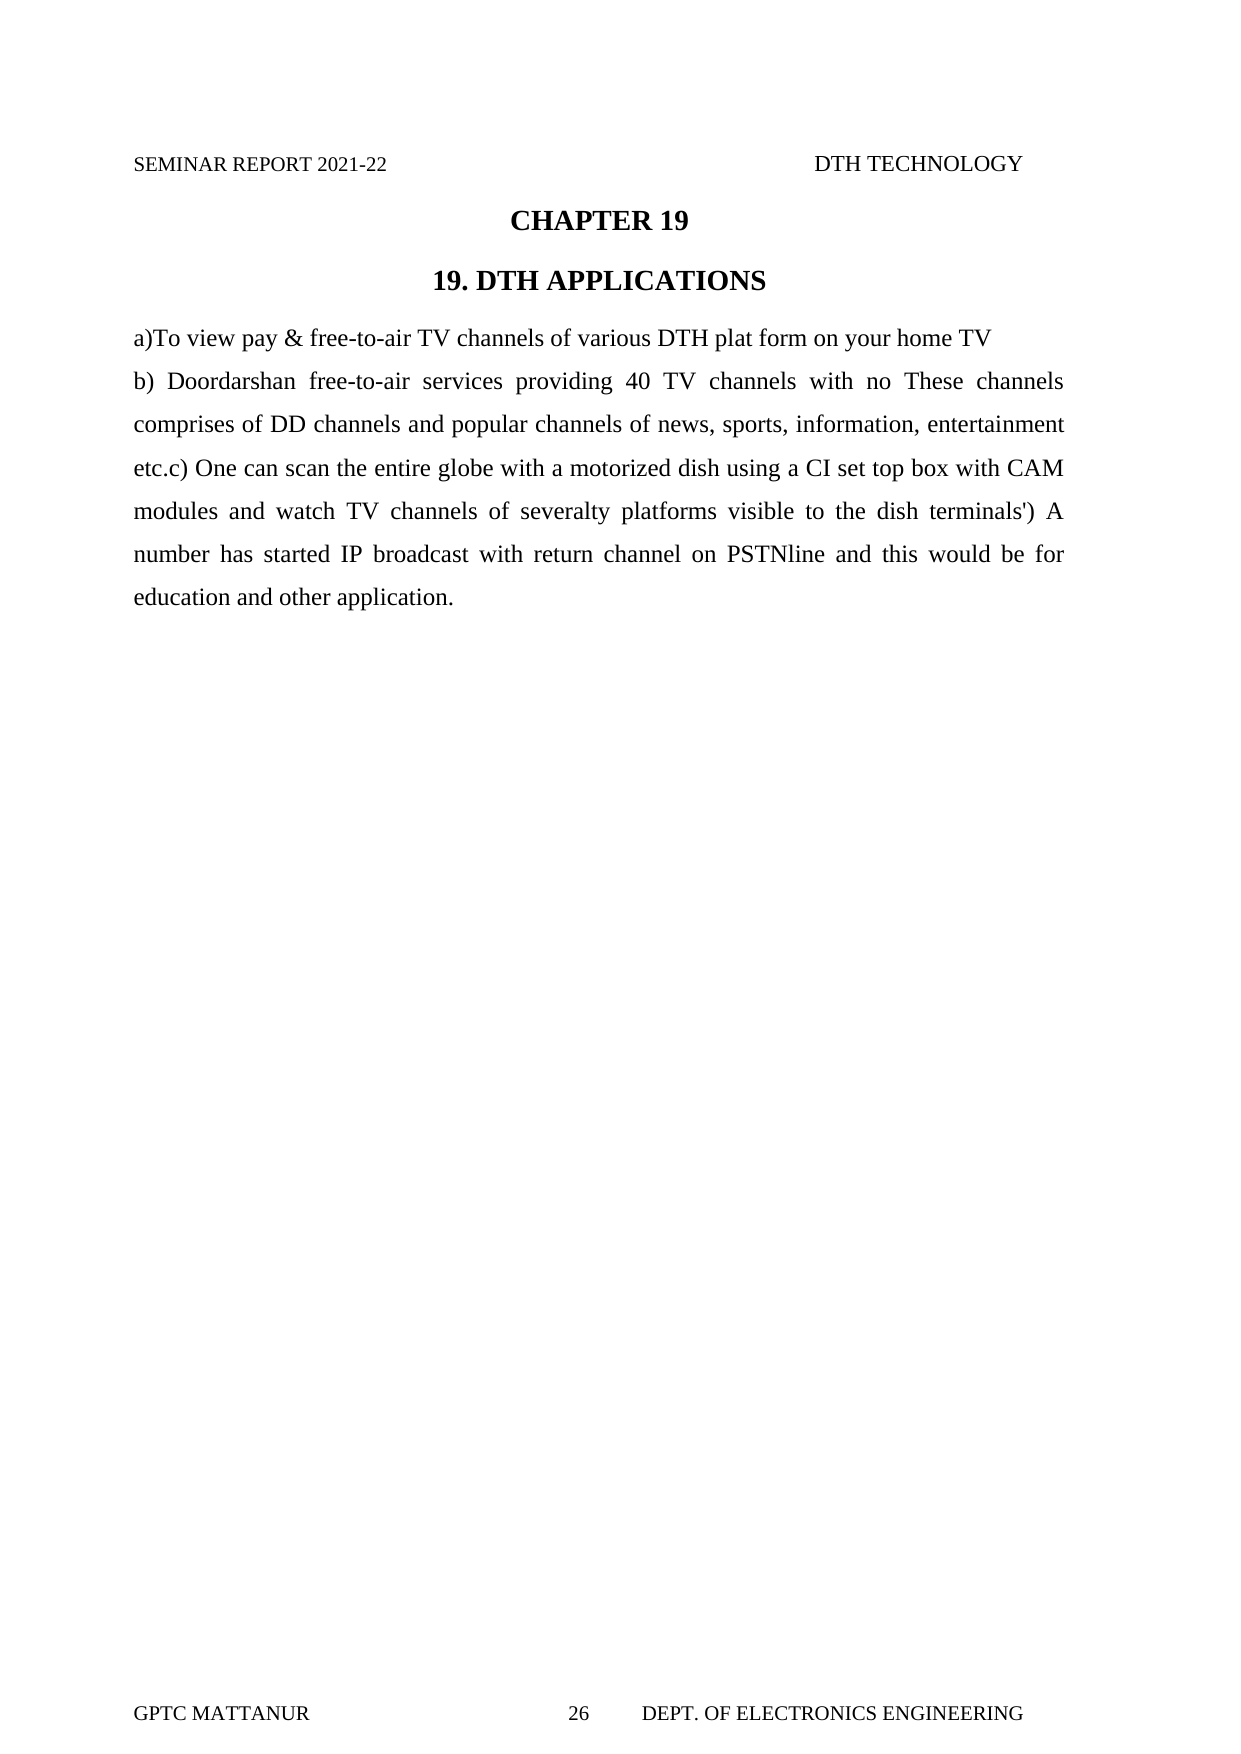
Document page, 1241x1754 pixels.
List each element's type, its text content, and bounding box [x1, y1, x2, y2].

text b) Doordarshan free-to-air services providing 40 TV channels with no These channels comprises of DD channels and popular channels of news, sports, information, entertainment etc.c) One can scan the entire globe with a motorized dish using a CI set top box with CAM modules and watch TV channels of severalty platforms visible to the dish terminals') A number has started IP broadcast with return channel on PSTNline and this would be for education and other application. [133, 366, 1065, 611]
text CHAPTER 19 [133, 203, 1065, 237]
text 19. DTH APPLICATIONS [133, 263, 1065, 297]
text a)To view pay & free-to-air TV channels of various DTH plat form on your home TV [133, 323, 1065, 352]
